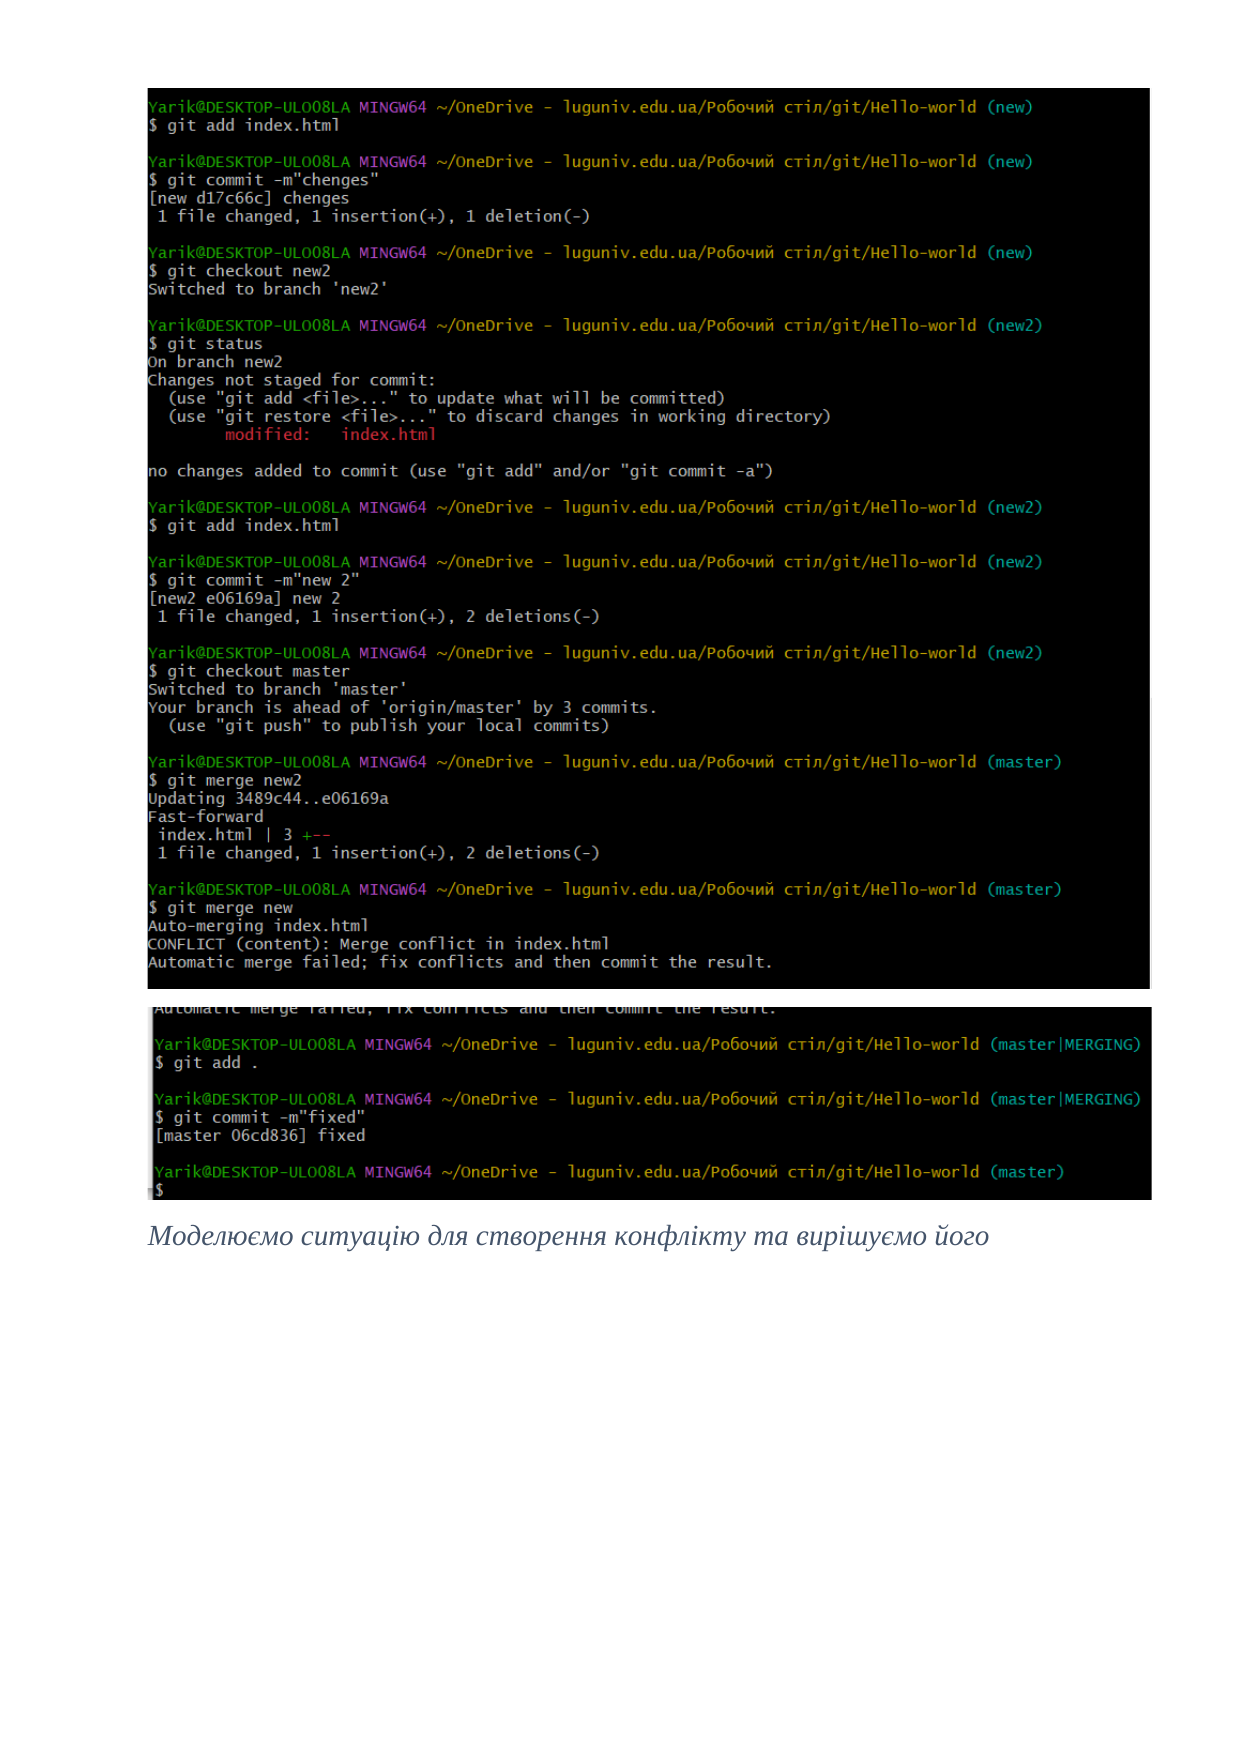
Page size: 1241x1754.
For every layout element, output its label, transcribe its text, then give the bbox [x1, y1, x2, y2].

text Моделюємо ситуацію для створення конфлікту та вирішуємо його [148, 1218, 1152, 1252]
picture [147, 1007, 1152, 1200]
picture [147, 88, 1152, 989]
